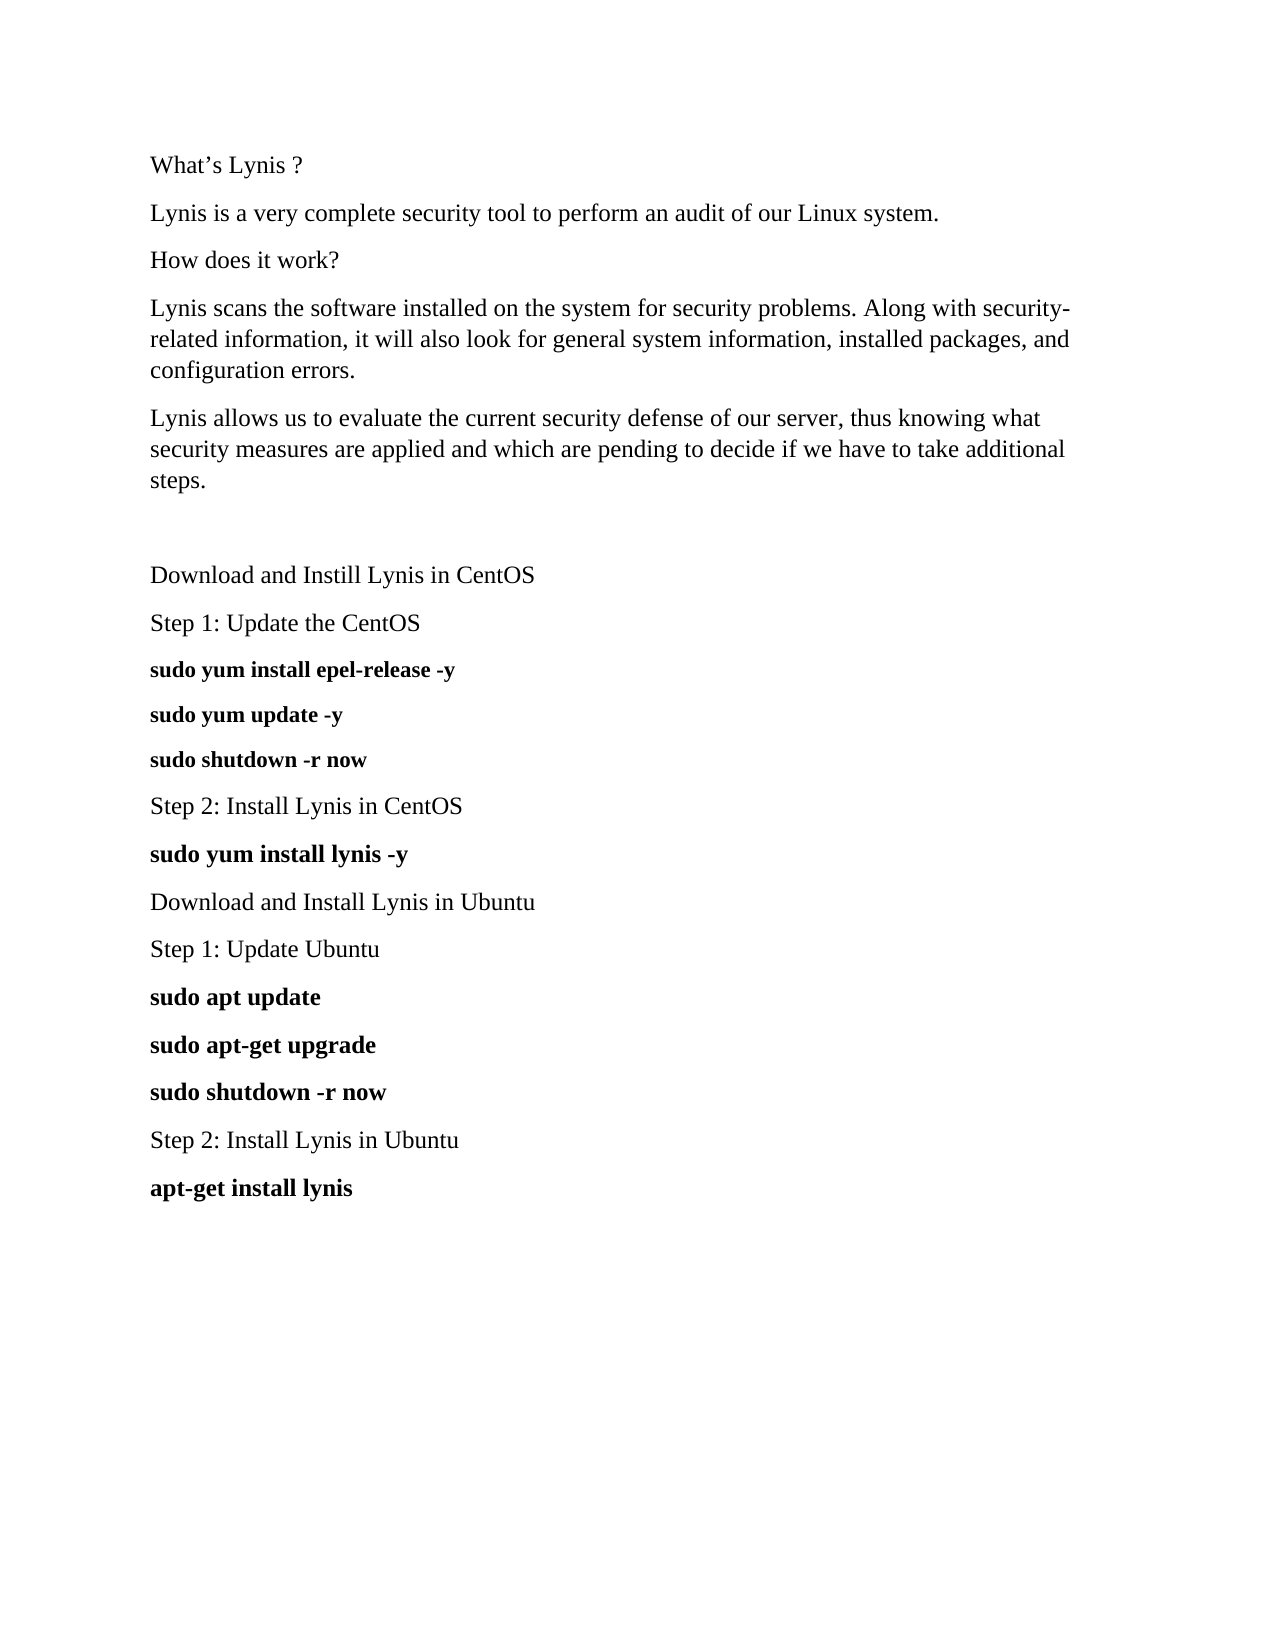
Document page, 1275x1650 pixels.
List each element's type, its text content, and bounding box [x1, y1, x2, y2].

text How does it work? [150, 245, 1125, 274]
text Download and Install Lynis in Ubuntu [150, 887, 1125, 915]
text Step 2: Install Lynis in Ubuntu [150, 1125, 1125, 1154]
text apt-get install lynis [150, 1173, 1125, 1202]
text sudo shutdown -r now [150, 746, 1125, 772]
text Lynis is a very complete security tool to perform an audit of our Linux system. [150, 198, 1125, 226]
text Step 1: Update Ubuntu [150, 934, 1125, 963]
text sudo apt-get upgrade [150, 1030, 1125, 1058]
text sudo yum update -y [150, 701, 1125, 727]
text Step 2: Install Lynis in CentOS [150, 791, 1125, 820]
text Step 1: Update the CentOS [150, 608, 1125, 637]
text sudo yum install lynis -y [150, 839, 1125, 868]
text sudo shutdown -r now [150, 1077, 1125, 1106]
text Download and Instill Lynis in CentOS [150, 560, 1125, 589]
text sudo yum install epel-release -y [150, 656, 1125, 682]
text sudo apt update [150, 982, 1125, 1011]
text Lynis allows us to evaluate the current security defense of our server, thus knowing what security measures are applied and which are pending to decide if we have to take additional steps. [150, 403, 1125, 494]
text Lynis scans the software installed on the system for security problems. Along with security-related information, it will also look for general system information, installed packages, and configuration errors. [150, 293, 1125, 384]
text What’s Lynis ? [150, 150, 1125, 179]
